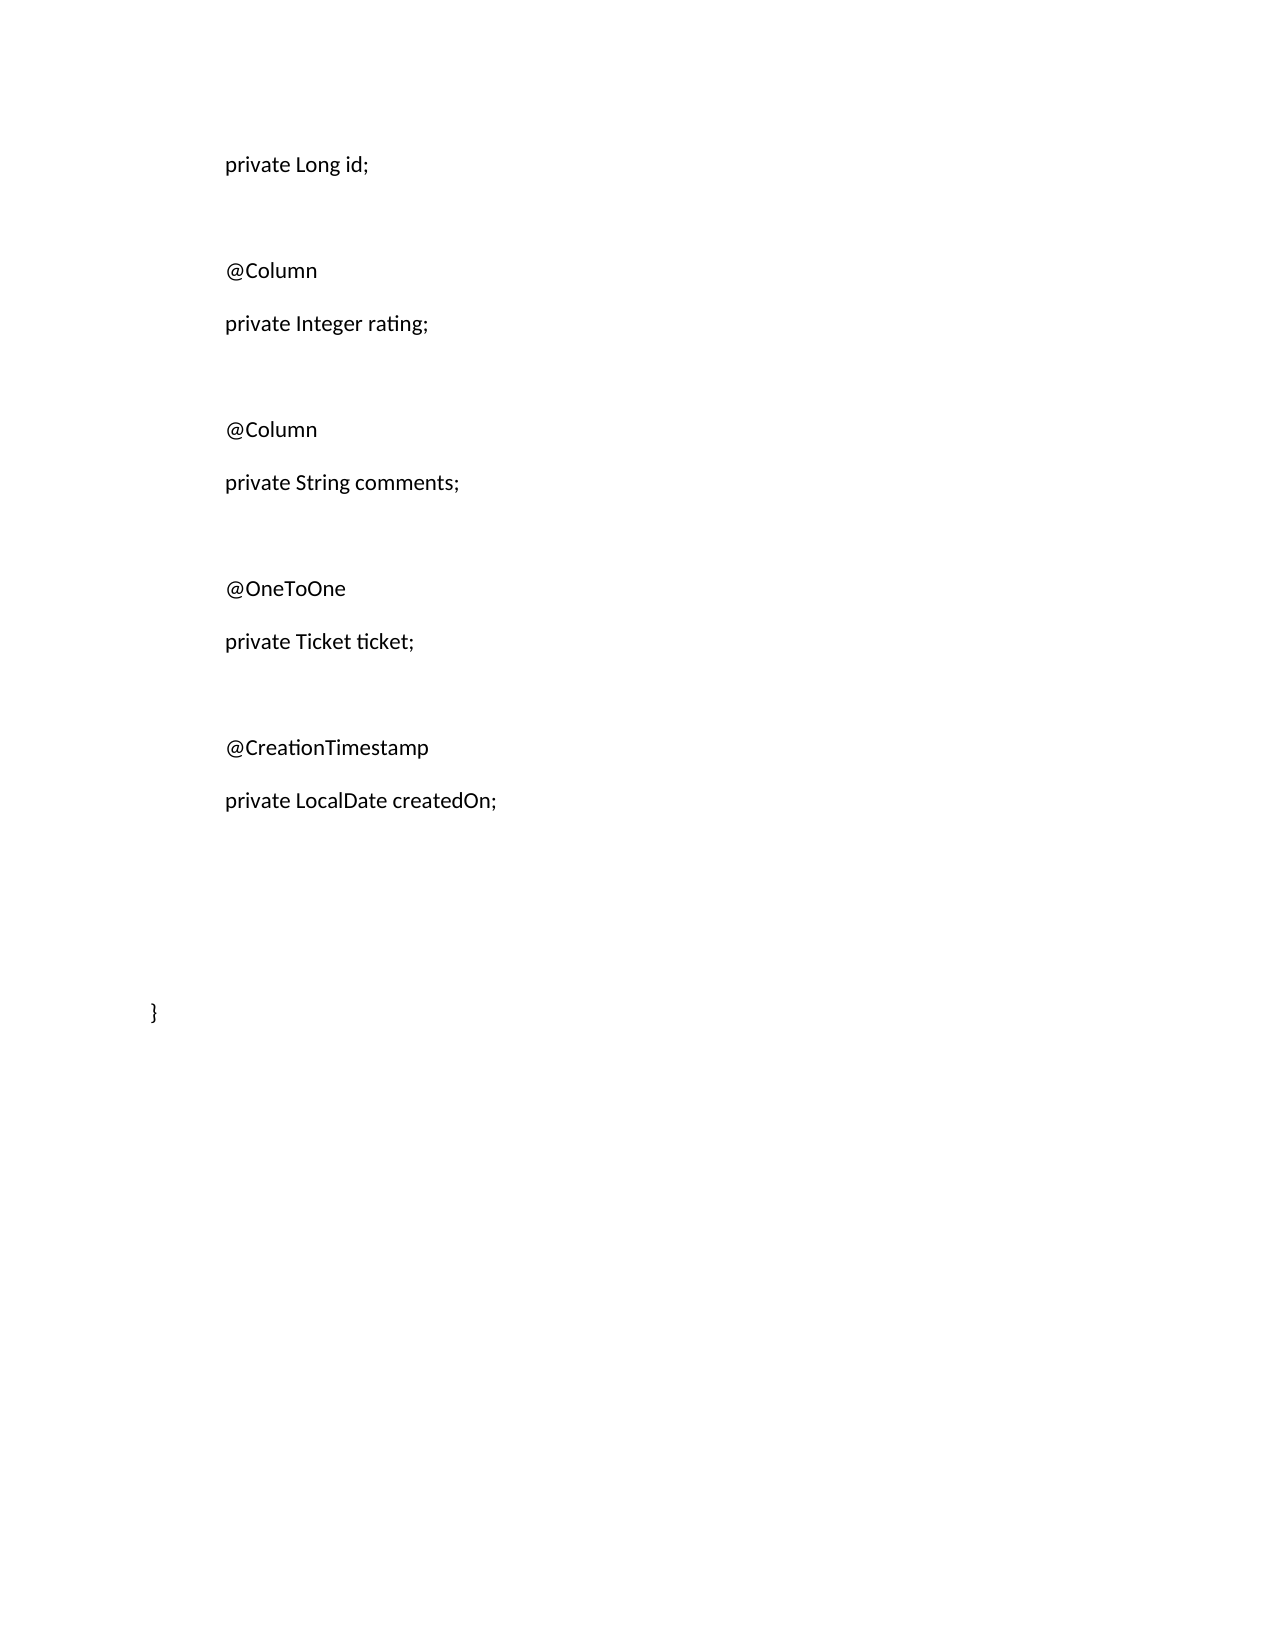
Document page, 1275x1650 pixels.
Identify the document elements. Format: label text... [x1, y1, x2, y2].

text } [150, 998, 1125, 1026]
text @Column [150, 256, 1125, 284]
text private LocalDate createdOn; [150, 786, 1125, 814]
text @OneToOne [150, 574, 1125, 602]
text private String comments; [150, 468, 1125, 496]
text private Long id; [150, 150, 1125, 178]
text private Integer rating; [150, 309, 1125, 337]
text @CreationTimestamp [150, 733, 1125, 761]
text @Column [150, 415, 1125, 443]
text private Ticket ticket; [150, 627, 1125, 655]
